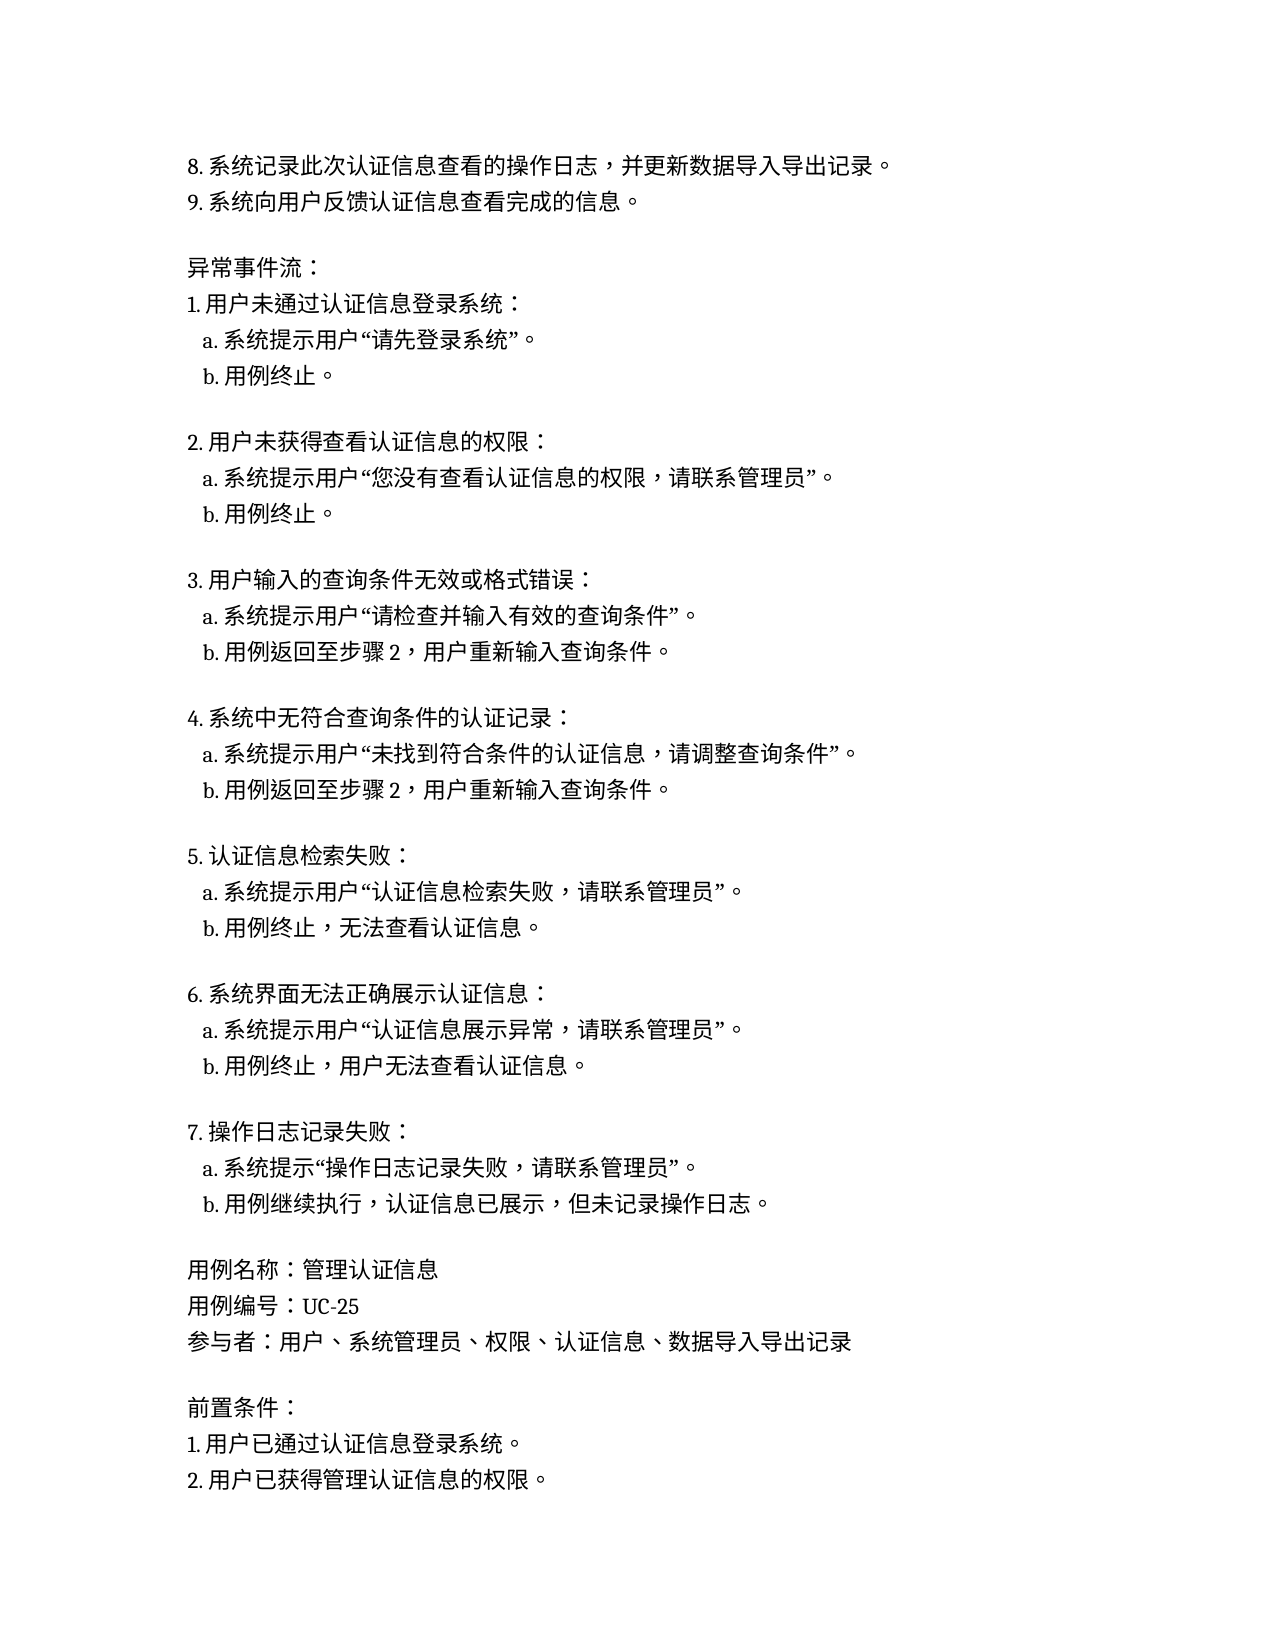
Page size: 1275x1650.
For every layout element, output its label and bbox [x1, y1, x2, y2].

text [187, 150, 1087, 1495]
